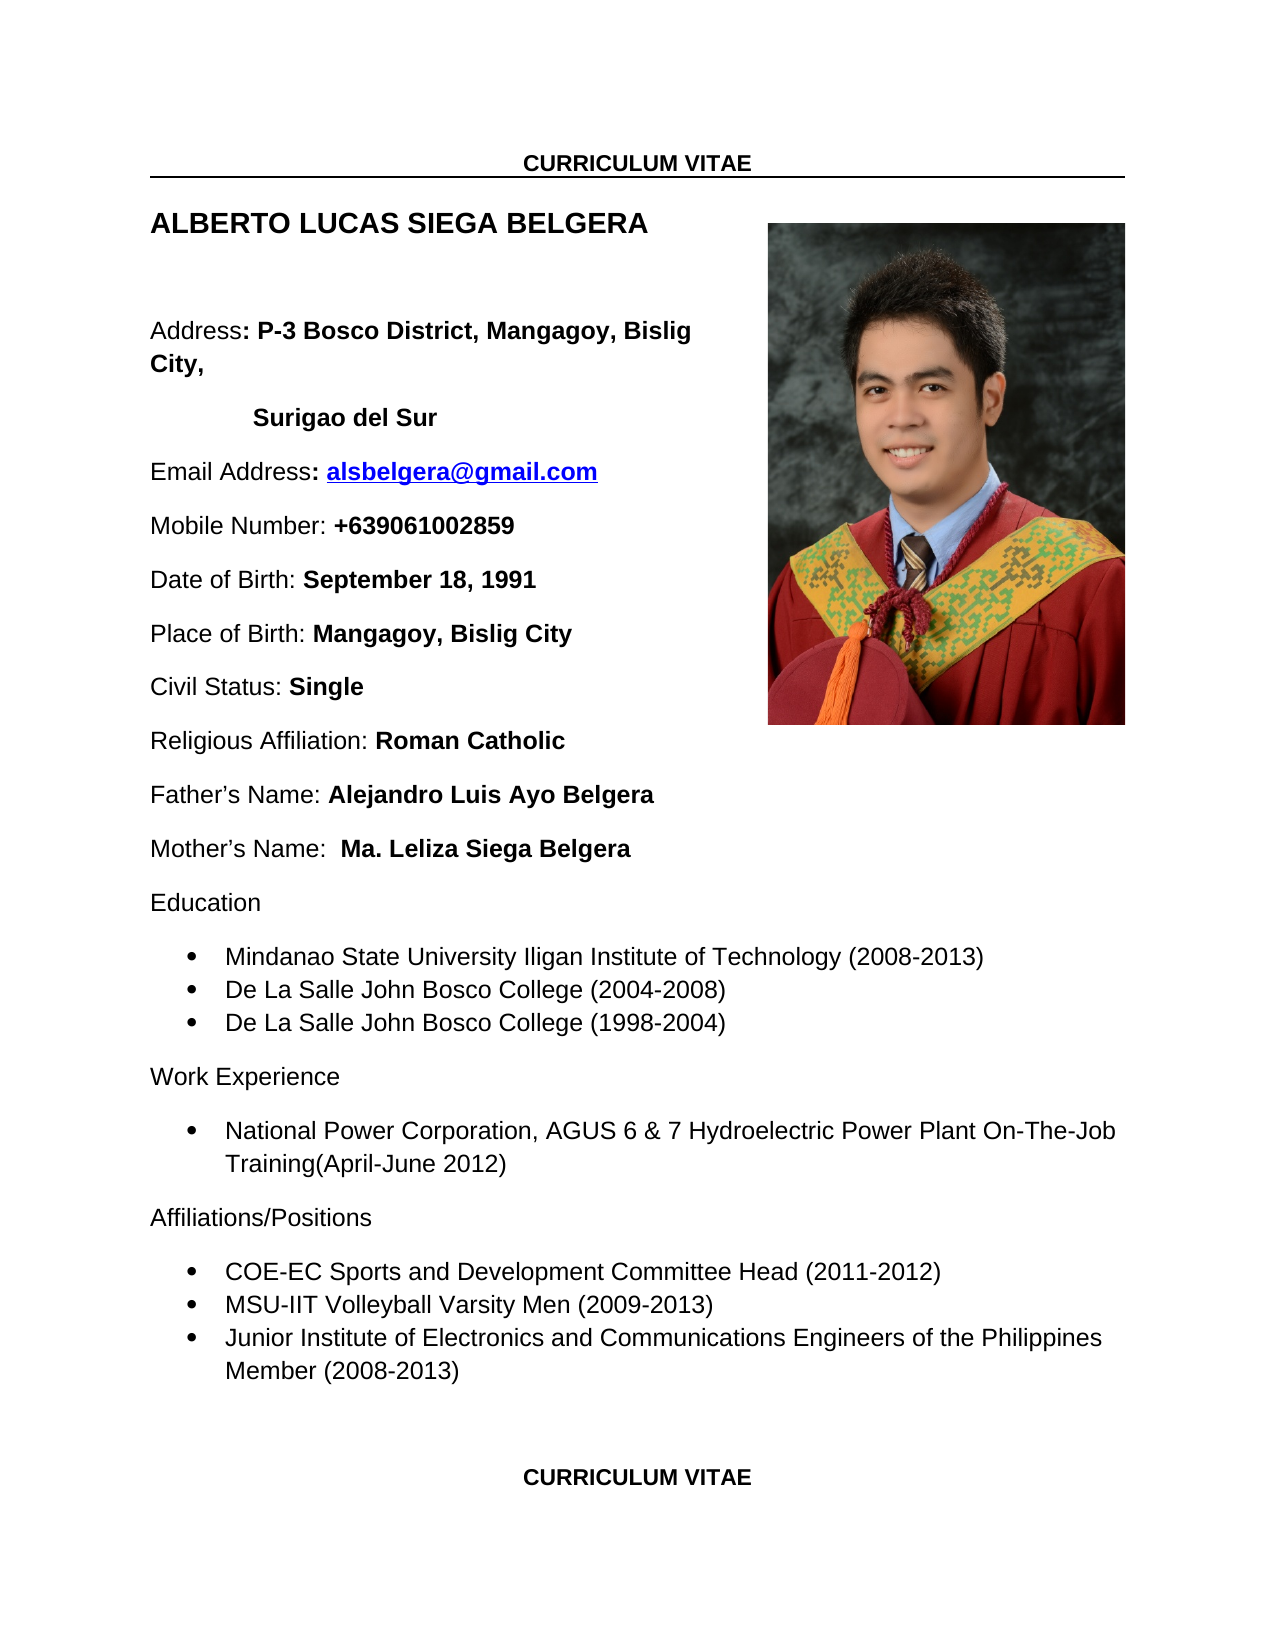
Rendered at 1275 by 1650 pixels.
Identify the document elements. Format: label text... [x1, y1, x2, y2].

text Education [150, 888, 1125, 917]
list De La Salle John Bosco College (1998-2004) [187, 1008, 1125, 1037]
text Father’s Name: Alejandro Luis Ayo Belgera [150, 780, 1125, 809]
text ALBERTO LUCAS SIEGA BELGERA [150, 206, 1125, 239]
list MSU-IIT Volleyball Varsity Men (2009-2013) [187, 1290, 1125, 1318]
text CURRICULUM VITAE [150, 150, 1125, 176]
text Work Experience [150, 1062, 1125, 1091]
picture [767, 223, 1125, 725]
text Mobile Number: +639061002859 [150, 511, 767, 539]
text Place of Birth: Mangagoy, Bislig City [150, 618, 767, 647]
text Surigao del Sur [150, 403, 767, 432]
text Date of Birth: September 18, 1991 [150, 565, 767, 593]
list Junior Institute of Electronics and Communications Engineers of the Philippines Member (2008-2013) [187, 1323, 1125, 1385]
text Affiliations/Positions [150, 1203, 1125, 1231]
text Address: P-3 Bosco District, Mangagoy, Bislig City, [150, 316, 767, 378]
text CURRICULUM VITAE [150, 1464, 1125, 1490]
list National Power Corporation, AGUS 6 & 7 Hydroelectric Power Plant On-The-Job Training(April-June 2012) [187, 1116, 1125, 1178]
text Mother’s Name: Ma. Leliza Siega Belgera [150, 834, 1125, 863]
list Mindanao State University Iligan Institute of Technology (2008-2013) [187, 942, 1125, 971]
text Email Address: alsbelgera@gmail.com [150, 457, 767, 486]
text Civil Status: Single [150, 672, 767, 701]
list COE-EC Sports and Development Committee Head (2011-2012) [187, 1257, 1125, 1285]
list De La Salle John Bosco College (2004-2008) [187, 975, 1125, 1004]
text Religious Affiliation: Roman Catholic [150, 726, 1125, 755]
